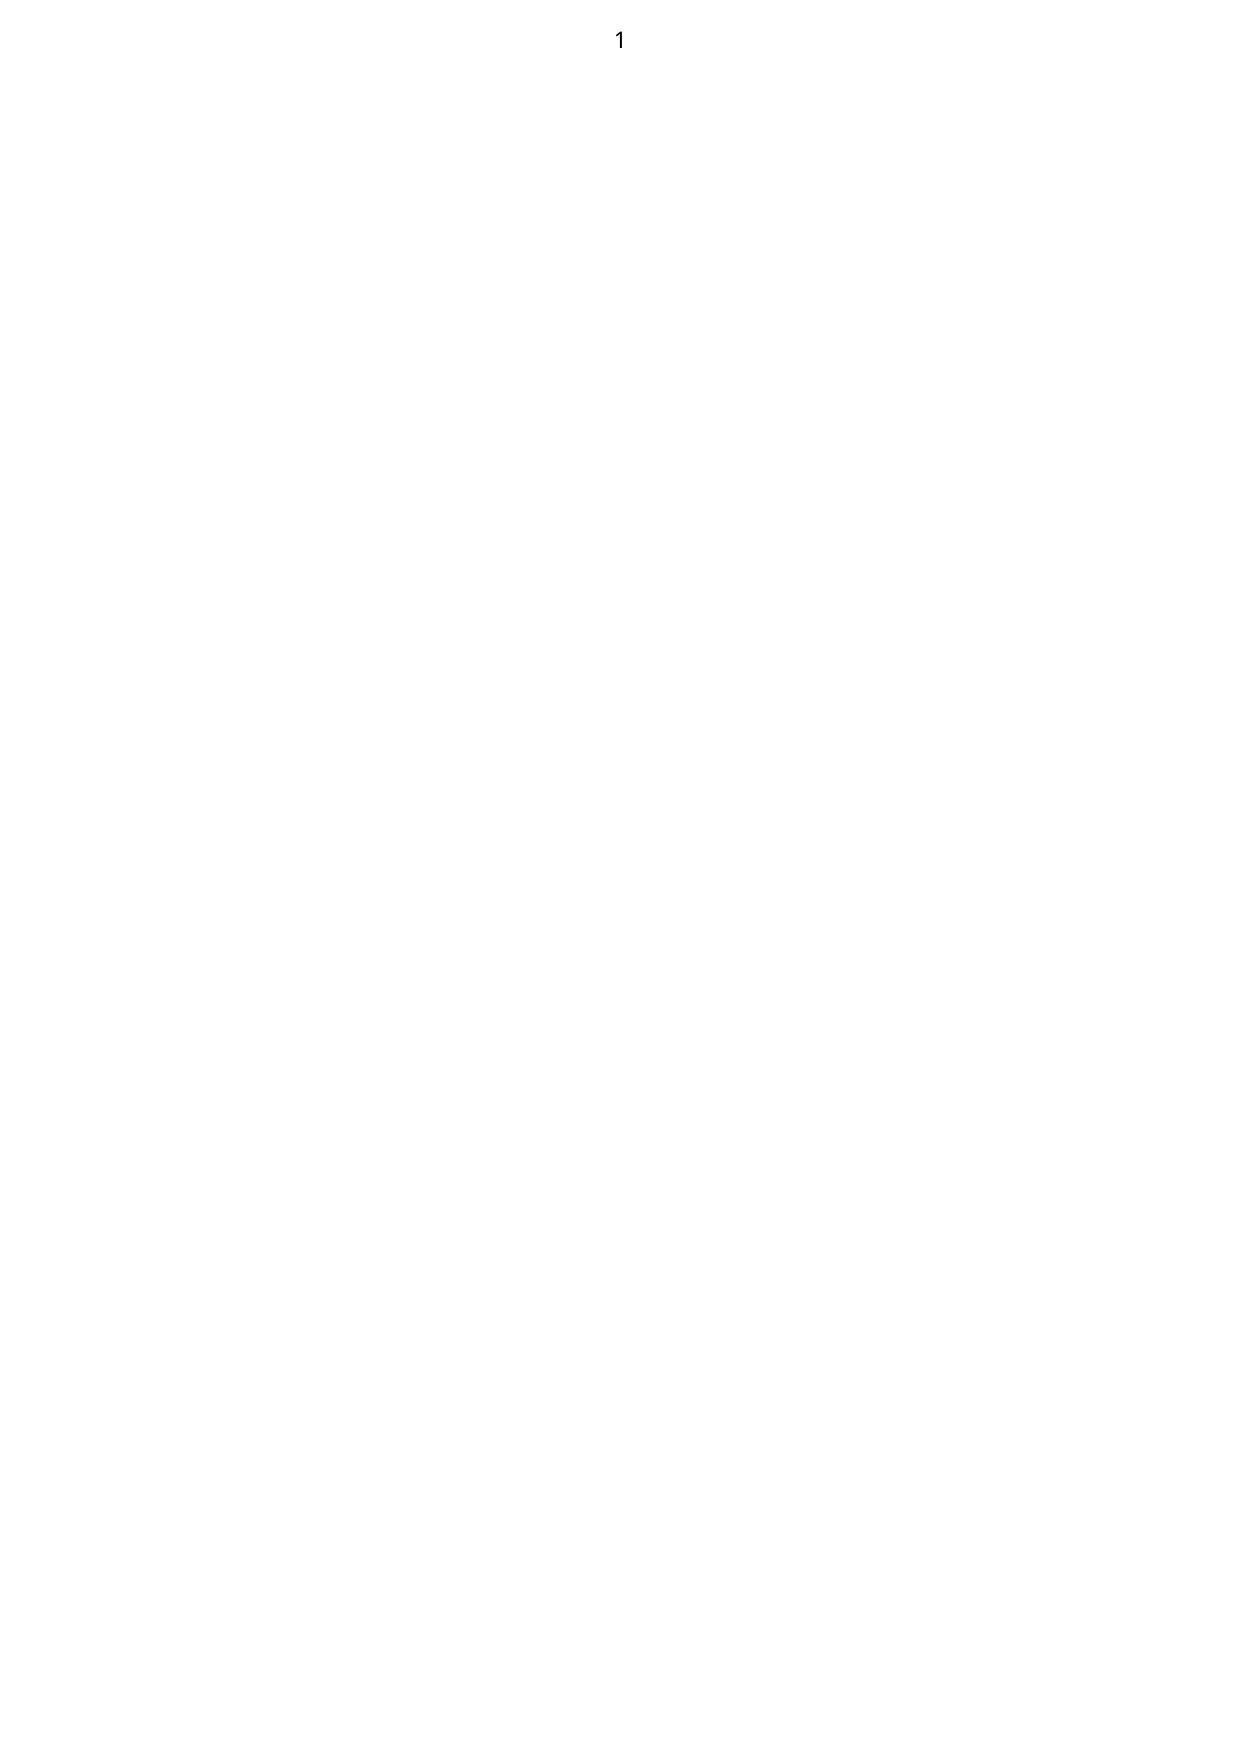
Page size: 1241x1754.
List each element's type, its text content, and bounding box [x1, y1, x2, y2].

text 1 [0, 30, 1240, 53]
